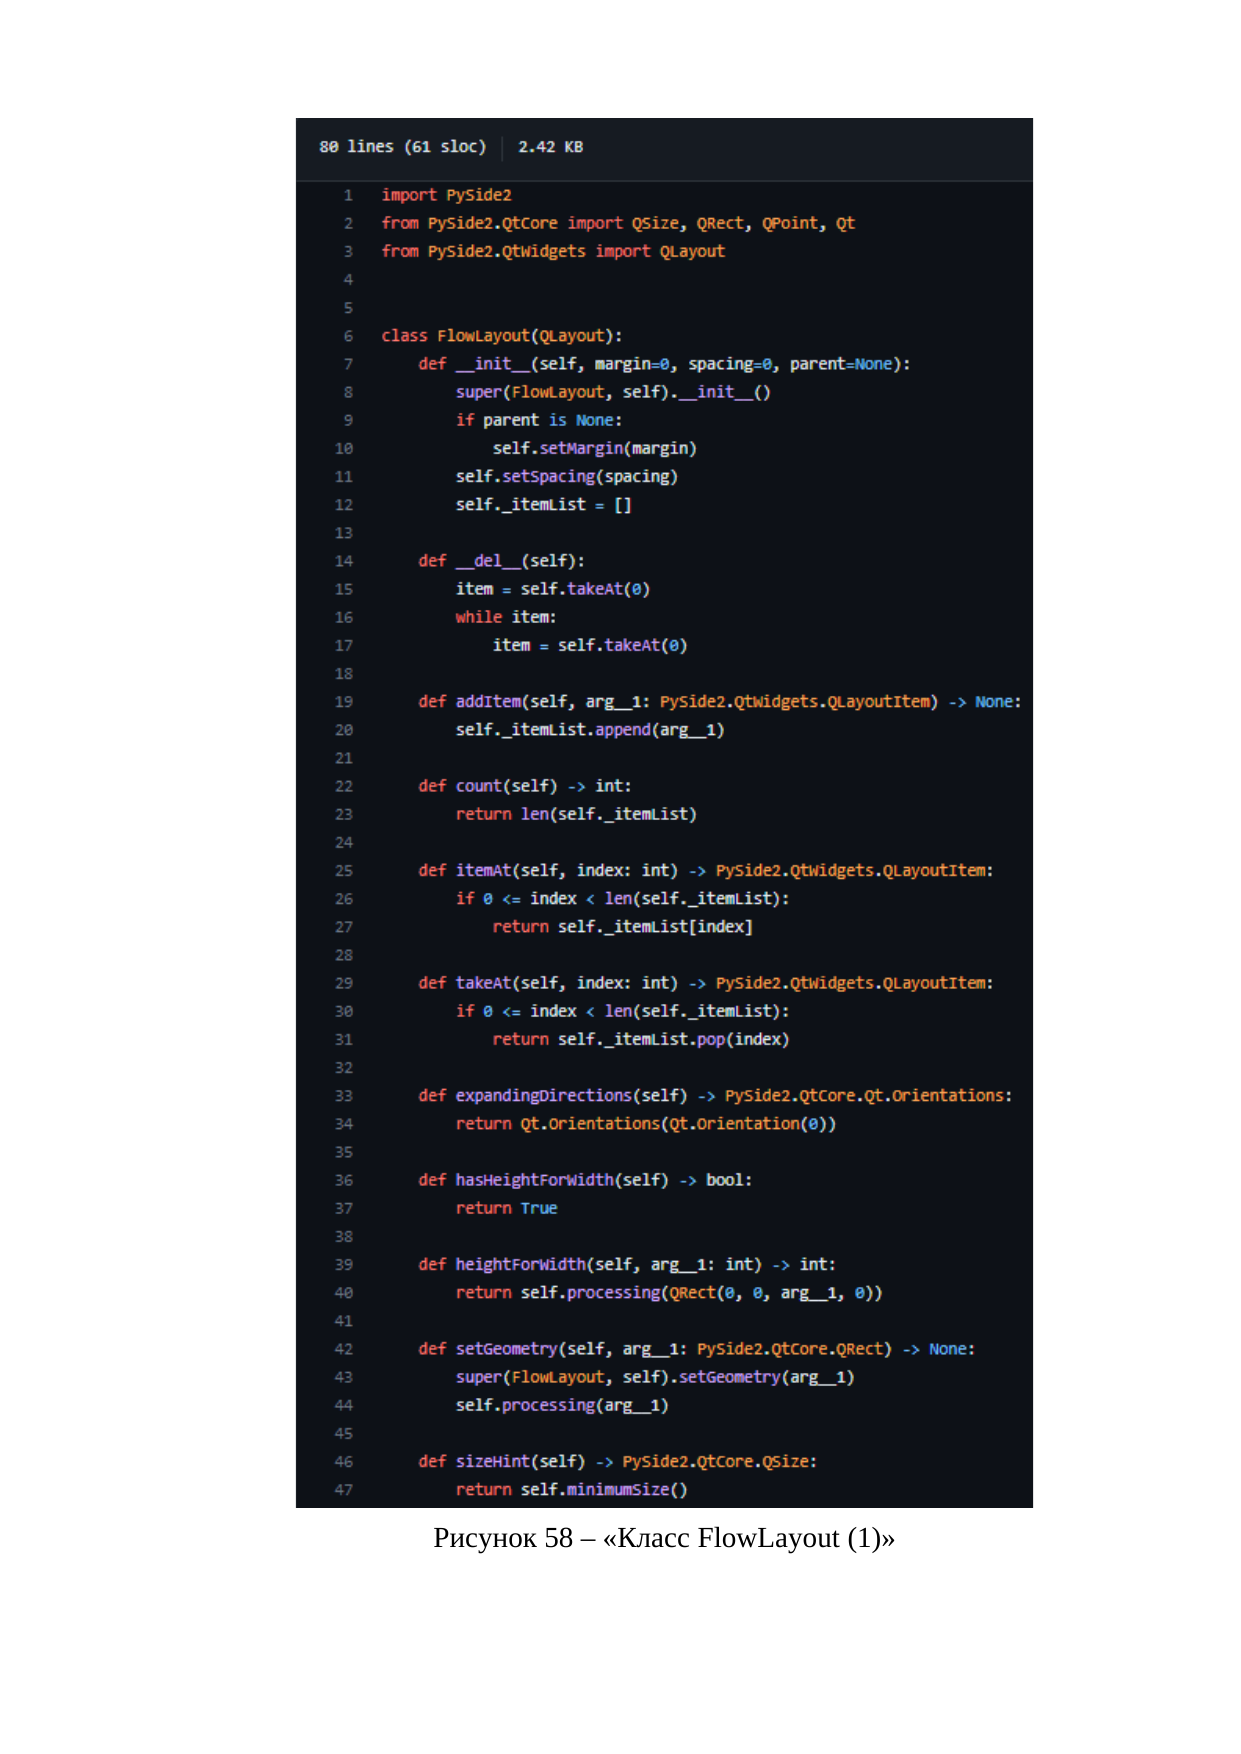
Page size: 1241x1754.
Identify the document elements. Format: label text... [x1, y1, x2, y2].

picture [295, 118, 1034, 1508]
text Рисунок 58 – «Класс FlowLayout (1)» [177, 1520, 1152, 1554]
